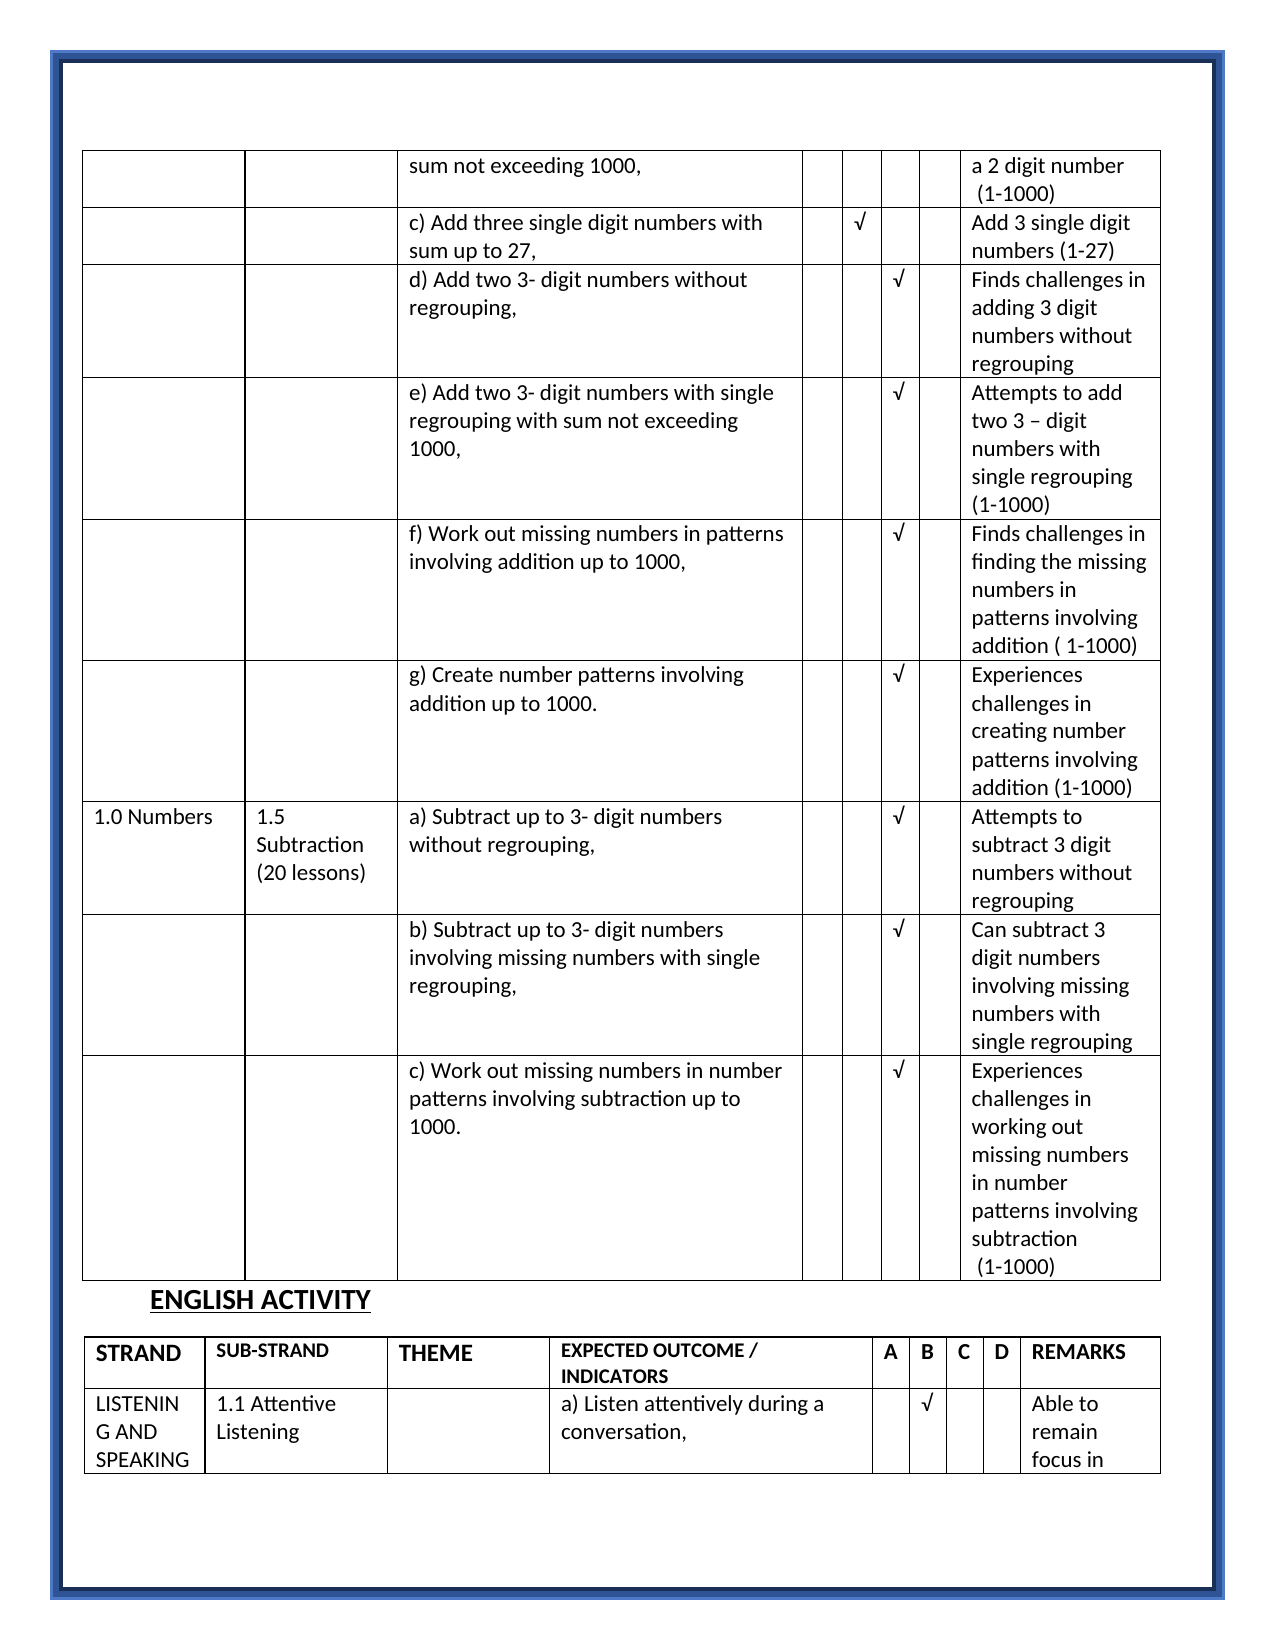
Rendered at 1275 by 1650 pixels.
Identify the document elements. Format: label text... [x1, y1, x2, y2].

text ENGLISH ACTIVITY [150, 1281, 1125, 1317]
table_header EXPECTED OUTCOME / INDICATORS [550, 1338, 872, 1388]
table_cell [803, 378, 842, 518]
table_cell [843, 661, 881, 801]
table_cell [206, 1389, 387, 1473]
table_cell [550, 1389, 872, 1473]
table_cell [246, 520, 397, 659]
table_cell [920, 520, 960, 659]
table_cell c) Add three single digit numbers with sum up to 27, [398, 208, 802, 264]
table_cell [843, 520, 881, 659]
table_cell [246, 265, 397, 377]
table_cell [83, 265, 244, 377]
table_cell [920, 802, 960, 914]
table_cell [803, 802, 842, 914]
table_cell [83, 520, 244, 659]
table_cell Finds challenges in finding the missing numbers in patterns involving addition ( 1-1000) [961, 520, 1160, 659]
table_cell [246, 208, 397, 264]
table_cell [947, 1389, 983, 1473]
table_cell [246, 151, 397, 207]
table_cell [85, 1389, 204, 1473]
table_cell [920, 661, 960, 801]
table_cell [843, 378, 881, 518]
table_cell Experiences challenges in working out missing numbers in number patterns involving subtraction (1-1000) [961, 1056, 1160, 1280]
table_cell [920, 151, 960, 207]
table_cell [843, 915, 881, 1055]
table_cell [803, 915, 842, 1055]
table_cell [83, 151, 244, 207]
table_cell Add 3 single digit numbers (1-27) [961, 208, 1160, 264]
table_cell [1021, 1389, 1160, 1473]
table_cell [246, 915, 397, 1055]
table_cell [83, 661, 244, 801]
table_cell √ [882, 151, 919, 207]
table_cell [843, 1056, 881, 1280]
table_cell [803, 265, 842, 377]
table_cell Experiences challenges in creating number patterns involving addition (1-1000) [961, 661, 1160, 801]
table_cell [246, 378, 397, 518]
table_cell [882, 208, 919, 264]
table_cell [83, 378, 244, 518]
table_cell [843, 265, 881, 377]
table_cell Finds challenges in adding 3 digit numbers without regrouping [961, 265, 1160, 377]
table_cell [803, 151, 842, 207]
table_cell √ [882, 520, 919, 659]
table_cell √ [843, 208, 881, 264]
table_cell 1.0 Numbers [83, 802, 244, 914]
table_cell Attempts to add two 3 – digit numbers with single regrouping (1-1000) [961, 378, 1160, 518]
table_cell [843, 151, 881, 207]
table_cell [83, 915, 244, 1055]
table_header REMARKS [1021, 1338, 1160, 1388]
table_cell Attempts to subtract 3 digit numbers without regrouping [961, 802, 1160, 914]
table_header THEME [388, 1338, 549, 1388]
table_header A [873, 1338, 909, 1388]
table_cell g) Create number patterns involving addition up to 1000. [398, 661, 802, 801]
table_cell [920, 208, 960, 264]
table_header C [947, 1338, 983, 1388]
table_cell f) Work out missing numbers in patterns involving addition up to 1000, [398, 520, 802, 659]
table_cell √ [910, 1389, 946, 1473]
table_cell [803, 1056, 842, 1280]
table_cell [920, 915, 960, 1055]
table_cell [246, 1056, 397, 1280]
table_cell [803, 520, 842, 659]
table_cell d) Add two 3- digit numbers without regrouping, [398, 265, 802, 377]
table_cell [398, 151, 802, 207]
table_cell √ [882, 802, 919, 914]
table_cell √ [882, 265, 919, 377]
table_header SUB-STRAND [206, 1338, 387, 1388]
table_header D [984, 1338, 1020, 1388]
table_cell [843, 802, 881, 914]
table_cell [920, 1056, 960, 1280]
table_cell [803, 661, 842, 801]
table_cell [961, 151, 1160, 207]
table_cell [246, 661, 397, 801]
table_cell [984, 1389, 1020, 1473]
table_header B [910, 1338, 946, 1388]
table_cell Can subtract 3 digit numbers involving missing numbers with single regrouping [961, 915, 1160, 1055]
table_cell b) Subtract up to 3- digit numbers involving missing numbers with single regrouping, [398, 915, 802, 1055]
table_cell [83, 1056, 244, 1280]
table_cell c) Work out missing numbers in number patterns involving subtraction up to 1000. [398, 1056, 802, 1280]
table_cell 1.5 Subtraction (20 lessons) [246, 802, 397, 914]
table_cell [83, 208, 244, 264]
table_cell [803, 208, 842, 264]
table_cell [920, 265, 960, 377]
table_cell √ [882, 1056, 919, 1280]
table_cell [873, 1389, 909, 1473]
table_header STRAND [85, 1338, 204, 1388]
table_cell [920, 378, 960, 518]
table_cell a) Subtract up to 3- digit numbers without regrouping, [398, 802, 802, 914]
table_cell [388, 1389, 549, 1473]
table_cell √ [882, 378, 919, 518]
table_cell e) Add two 3- digit numbers with single regrouping with sum not exceeding 1000, [398, 378, 802, 518]
table_cell √ [882, 915, 919, 1055]
table_cell √ [882, 661, 919, 801]
